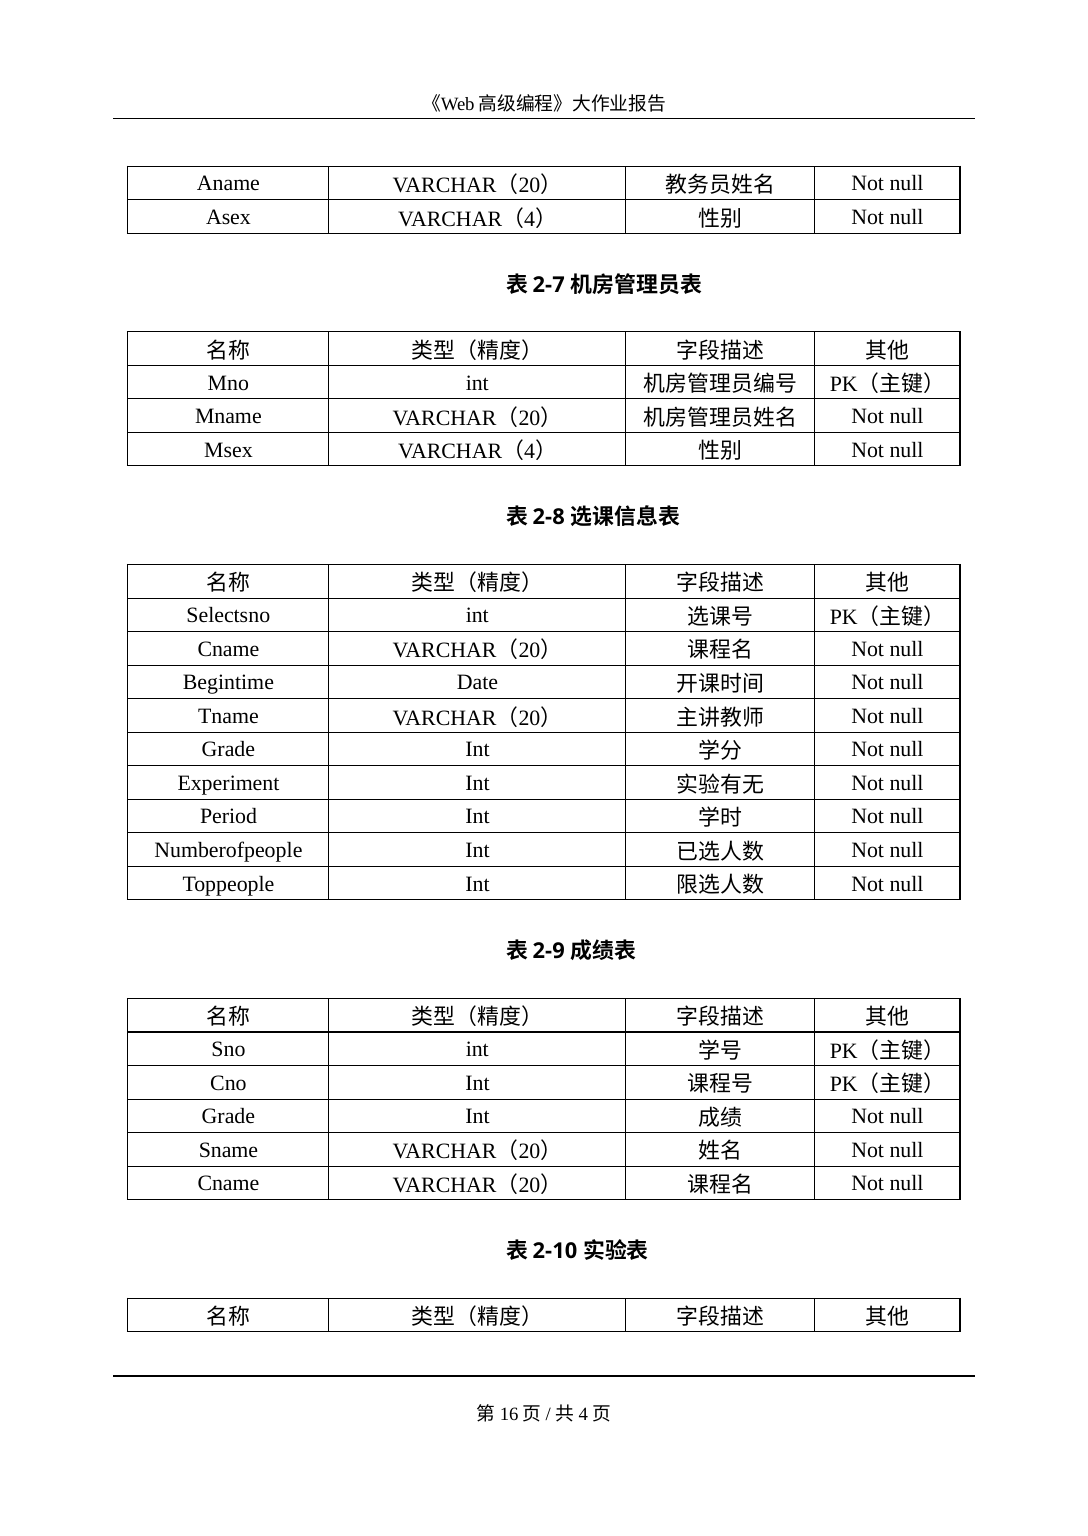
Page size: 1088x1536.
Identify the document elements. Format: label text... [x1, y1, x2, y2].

table_cell Begintime [128, 666, 328, 698]
table_cell Int [329, 800, 625, 832]
table_cell 实验有无 [626, 766, 814, 799]
table_header 其他 [815, 1299, 959, 1331]
table_cell Mname [128, 399, 328, 432]
table_cell Sname [128, 1133, 328, 1166]
table_cell VARCHAR（4） [329, 433, 625, 465]
table_cell PK（主键） [815, 1033, 959, 1065]
table_cell Mno [128, 366, 328, 398]
table_cell Not null [815, 167, 959, 199]
table_cell Date [329, 666, 625, 698]
table_cell Toppeople [128, 867, 328, 899]
table_header 类型（精度） [329, 565, 625, 597]
table_cell Cname [128, 632, 328, 664]
table_cell Not null [815, 666, 959, 698]
table_header 类型（精度） [329, 1299, 625, 1331]
table_cell Grade [128, 1100, 328, 1132]
table_cell PK（主键） [815, 366, 959, 398]
table_cell Sno [128, 1033, 328, 1065]
text 表2-8 选课信息表 [462, 499, 975, 531]
table_cell 学号 [626, 1033, 814, 1065]
table_cell int [329, 366, 625, 398]
table_cell 教务员姓名 [626, 167, 814, 199]
table_cell Not null [815, 200, 959, 233]
table_cell Not null [815, 1100, 959, 1132]
table_cell 选课号 [626, 599, 814, 631]
table_header 其他 [815, 332, 959, 365]
table_cell VARCHAR（20） [329, 699, 625, 732]
text 表2-9 成绩表 [462, 933, 975, 965]
table_header 其他 [815, 565, 959, 597]
table_cell Tname [128, 699, 328, 732]
table_cell 学时 [626, 800, 814, 832]
table_cell 性别 [626, 433, 814, 465]
table_cell VARCHAR（20） [329, 1167, 625, 1199]
table_header 字段描述 [626, 999, 814, 1031]
table_cell 限选人数 [626, 867, 814, 899]
table_cell Not null [815, 733, 959, 765]
table_cell Not null [815, 766, 959, 799]
table_cell 成绩 [626, 1100, 814, 1132]
table_cell Period [128, 800, 328, 832]
table_header 字段描述 [626, 332, 814, 365]
table_header 类型（精度） [329, 999, 625, 1031]
table_cell Int [329, 733, 625, 765]
table_header 类型（精度） [329, 332, 625, 365]
table_header 名称 [128, 332, 328, 365]
table_cell 机房管理员编号 [626, 366, 814, 398]
table_cell Cno [128, 1066, 328, 1098]
table_cell PK（主键） [815, 599, 959, 631]
table_cell int [329, 1033, 625, 1065]
table_cell 课程号 [626, 1066, 814, 1098]
text 表2-10 实验表 [462, 1233, 975, 1265]
table_cell Not null [815, 867, 959, 899]
table_cell VARCHAR（20） [329, 632, 625, 664]
table_cell Asex [128, 200, 328, 233]
table_cell Int [329, 1100, 625, 1132]
table_cell 机房管理员姓名 [626, 399, 814, 432]
table_cell 课程名 [626, 632, 814, 664]
table_cell Msex [128, 433, 328, 465]
table_cell Int [329, 766, 625, 799]
table_cell Not null [815, 433, 959, 465]
table_cell PK（主键） [815, 1066, 959, 1098]
table_cell Int [329, 1066, 625, 1098]
table_header 其他 [815, 999, 959, 1031]
table_header 名称 [128, 1299, 328, 1331]
text 表2-7 机房管理员表 [462, 266, 975, 299]
table_cell 姓名 [626, 1133, 814, 1166]
table_cell Not null [815, 833, 959, 866]
table_cell VARCHAR（4） [329, 200, 625, 233]
table_cell Aname [128, 167, 328, 199]
table_header 名称 [128, 999, 328, 1031]
table_header 字段描述 [626, 565, 814, 597]
table_cell Not null [815, 1167, 959, 1199]
table_cell int [329, 599, 625, 631]
table_cell 已选人数 [626, 833, 814, 866]
table_cell Cname [128, 1167, 328, 1199]
table_cell Numberofpeople [128, 833, 328, 866]
table_cell 性别 [626, 200, 814, 233]
table_cell VARCHAR（20） [329, 167, 625, 199]
table_cell Not null [815, 632, 959, 664]
table_cell Int [329, 867, 625, 899]
table_cell 主讲教师 [626, 699, 814, 732]
table_header 名称 [128, 565, 328, 597]
table_cell 课程名 [626, 1167, 814, 1199]
table_cell VARCHAR（20） [329, 1133, 625, 1166]
table_cell Selectsno [128, 599, 328, 631]
table_cell VARCHAR（20） [329, 399, 625, 432]
table_header 字段描述 [626, 1299, 814, 1331]
table_cell Not null [815, 699, 959, 732]
table_cell Not null [815, 800, 959, 832]
table_cell Not null [815, 399, 959, 432]
table_cell Not null [815, 1133, 959, 1166]
table_cell Experiment [128, 766, 328, 799]
table_cell 学分 [626, 733, 814, 765]
table_cell Int [329, 833, 625, 866]
table_cell 开课时间 [626, 666, 814, 698]
table_cell Grade [128, 733, 328, 765]
